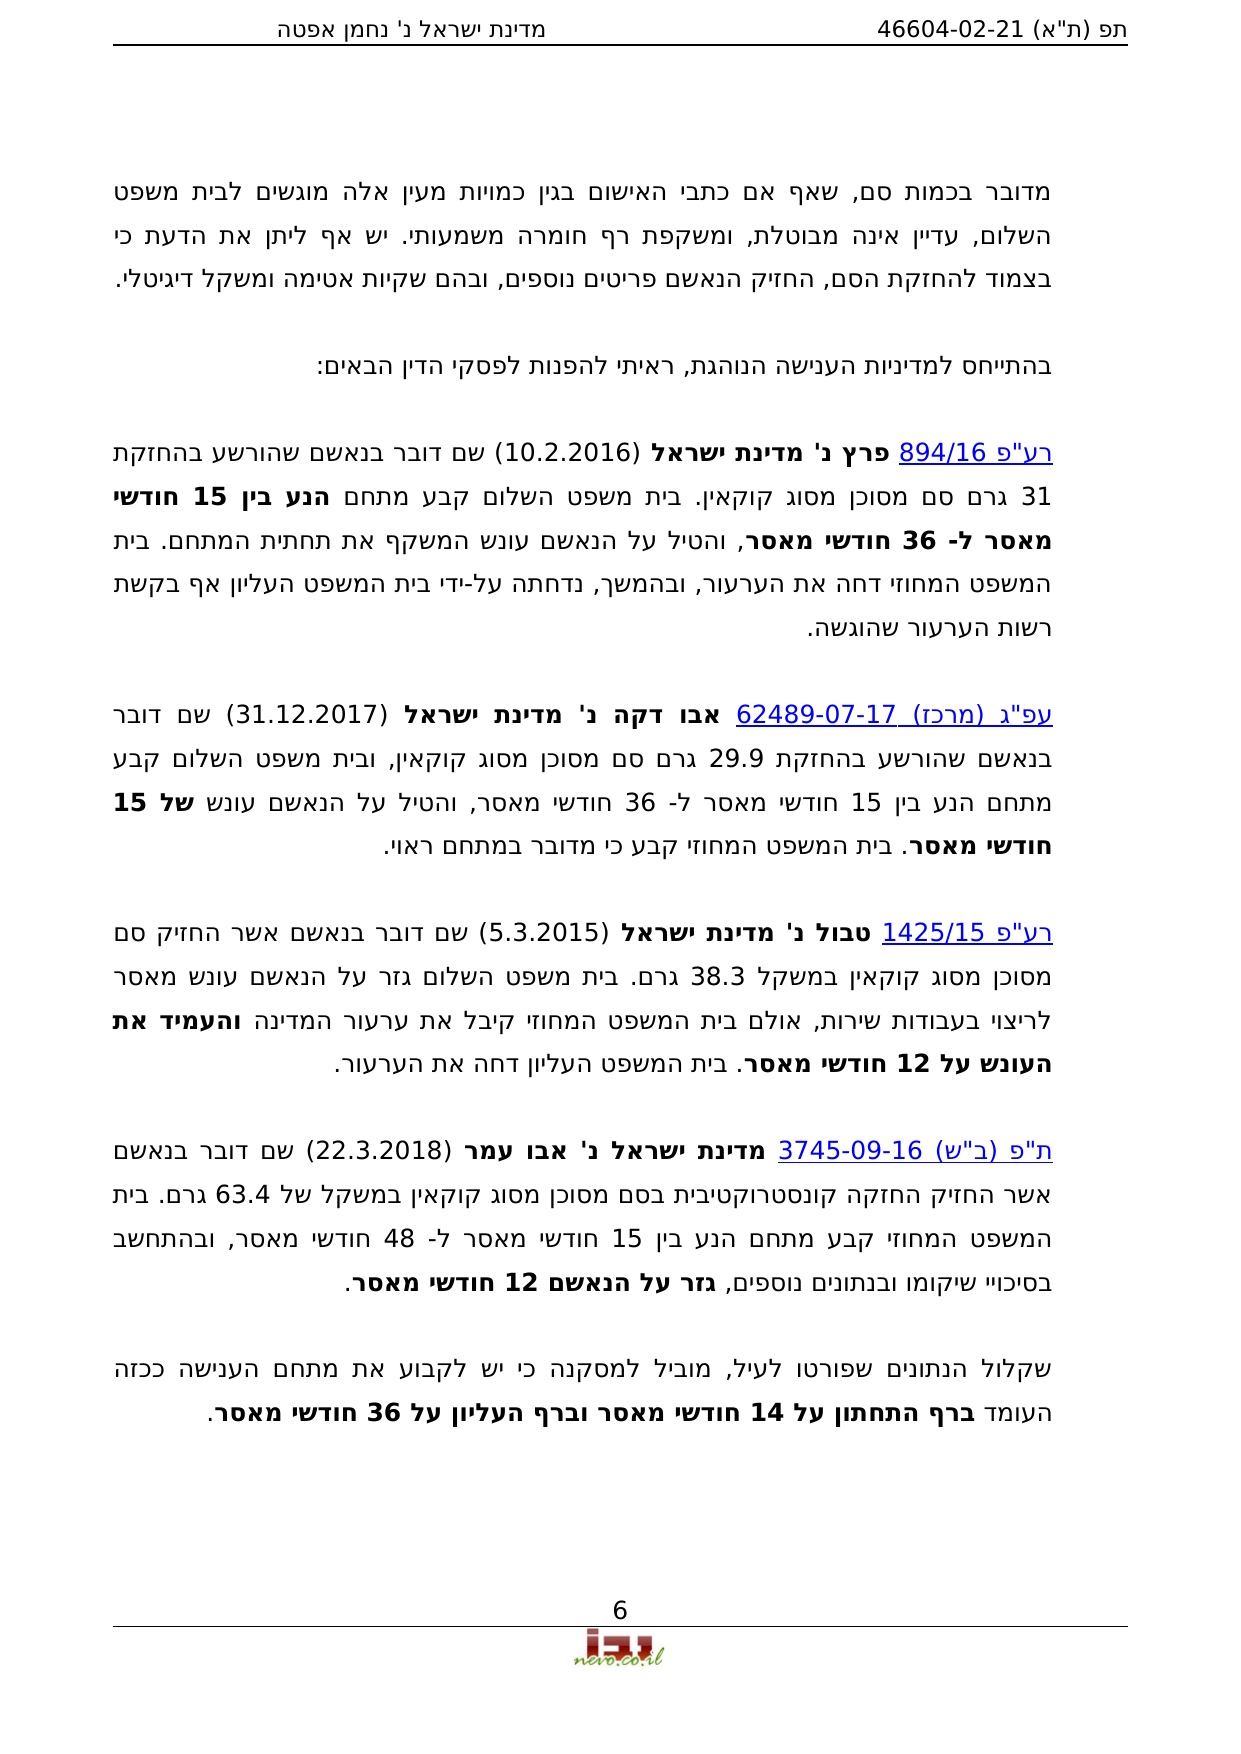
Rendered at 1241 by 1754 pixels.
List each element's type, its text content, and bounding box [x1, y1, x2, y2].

text רע"פ 1425/15 טבול נ' מדינת ישראל (5.3.2015) שם דובר בנאשם אשר החזיק סם מסוכן מסוג קוקאין במשקל 38.3 גרם. בית משפט השלום גזר על הנאשם עונש מאסר לריצוי בעבודות שירות, אולם בית המשפט המחוזי קיבל את ערעור המדינה והעמיד את העונש על 12 חודשי מאסר. בית המשפט העליון דחה את הערעור. [112, 918, 1053, 1079]
picture [574, 1628, 666, 1667]
text עפ"ג (מרכז) 62489-07-17 אבו דקה נ' מדינת ישראל (31.12.2017) שם דובר בנאשם שהורשע בהחזקת 29.9 גרם סם מסוכן מסוג קוקאין, ובית משפט השלום קבע מתחם הנע בין 15 חודשי מאסר ל- 36 חודשי מאסר, והטיל על הנאשם עונש של 15 חודשי מאסר. בית המשפט המחוזי קבע כי מדובר במתחם ראוי. [112, 700, 1053, 861]
text ת"פ (ב"ש) 3745-09-16 מדינת ישראל נ' אבו עמר (22.3.2018) שם דובר בנאשם אשר החזיק החזקה קונסטרוקטיבית בסם מסוכן מסוג קוקאין במשקל של 63.4 גרם. בית המשפט המחוזי קבע מתחם הנע בין 15 חודשי מאסר ל- 48 חודשי מאסר, ובהתחשב בסיכויי שיקומו ובנתונים נוספים, גזר על הנאשם 12 חודשי מאסר. [112, 1137, 1053, 1297]
text מדובר בכמות סם, שאף אם כתבי האישום בגין כמויות מעין אלה מוגשים לבית משפט השלום, עדיין אינה מבוטלת, ומשקפת רף חומרה משמעותי. יש אף ליתן את הדעת כי בצמוד להחזקת הסם, החזיק הנאשם פריטים נוספים, ובהם שקיות אטימה ומשקל דיגיטלי. [112, 177, 1053, 294]
text רע"פ 894/16 פרץ נ' מדינת ישראל (10.2.2016) שם דובר בנאשם שהורשע בהחזקת 31 גרם סם מסוכן מסוג קוקאין. בית משפט השלום קבע מתחם הנע בין 15 חודשי מאסר ל- 36 חודשי מאסר, והטיל על הנאשם עונש המשקף את תחתית המתחם. בית המשפט המחוזי דחה את הערעור, ובהמשך, נדחתה על-ידי בית המשפט העליון אף בקשת רשות הערעור שהוגשה. [112, 438, 1053, 643]
text בהתייחס למדיניות הענישה הנוהגת, ראיתי להפנות לפסקי הדין הבאים: [112, 352, 1053, 381]
text שקלול הנתונים שפורטו לעיל, מוביל למסקנה כי יש לקבוע את מתחם הענישה ככזה העומד ברף התחתון על 14 חודשי מאסר וברף העליון על 36 חודשי מאסר. [112, 1355, 1053, 1428]
